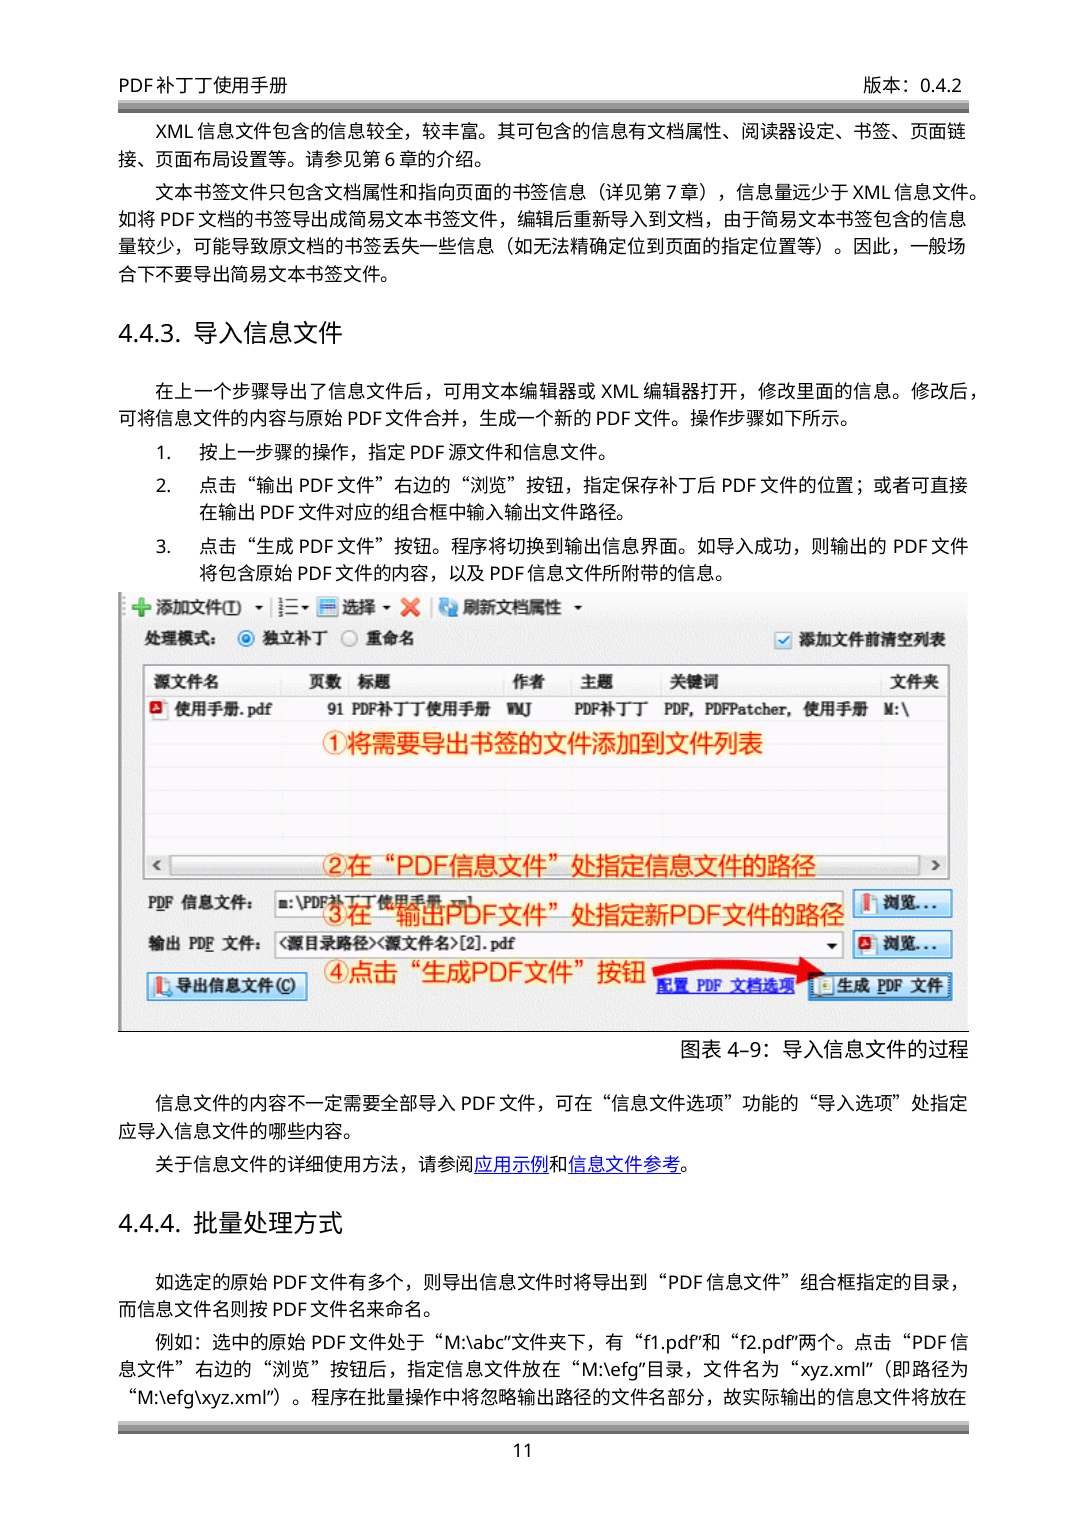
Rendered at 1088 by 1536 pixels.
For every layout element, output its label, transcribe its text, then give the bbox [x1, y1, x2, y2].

list 点击“输出PDF文件”右边的“浏览”按钮，指定保存补丁后PDF文件的位置；或者可直接在输出PDF文件对应的组合框中输入输出文件路径。 [156, 471, 969, 525]
list 按上一步骤的操作，指定PDF源文件和信息文件。 [156, 437, 969, 464]
subtitle 导入信息文件 [118, 313, 969, 350]
picture [118, 592, 968, 1031]
text 关于信息文件的详细使用方法，请参阅应用示例和信息文件参考。 [118, 1150, 969, 1177]
list 点击“生成PDF文件”按钮。程序将切换到输出信息界面。如导入成功，则输出的PDF文件将包含原始PDF文件的内容，以及PDF信息文件所附带的信息。 [156, 531, 969, 586]
text 图表 4–9：导入信息文件的过程 [118, 1032, 969, 1064]
text 在上一个步骤导出了信息文件后，可用文本编辑器或XML编辑器打开，修改里面的信息。修改后，可将信息文件的内容与原始PDF文件合并，生成一个新的PDF文件。操作步骤如下所示。 [118, 377, 969, 431]
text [118, 1328, 969, 1409]
text XML信息文件包含的信息较全，较丰富。其可包含的信息有文档属性、阅读器设定、书签、页面链接、页面布局设置等。请参见第6章的介绍。 [118, 117, 969, 171]
text 文本书签文件只包含文档属性和指向页面的书签信息（详见第7章），信息量远少于XML信息文件。如将PDF文档的书签导出成简易文本书签文件，编辑后重新导入到文档，由于简易文本书签包含的信息量较少，可能导致原文档的书签丢失一些信息（如无法精确定位到页面的指定位置等）。因此，一般场合下不要导出简易文本书签文件。 [118, 178, 969, 286]
text 信息文件的内容不一定需要全部导入PDF文件，可在“信息文件选项”功能的“导入选项”处指定应导入信息文件的哪些内容。 [118, 1089, 969, 1143]
subtitle 批量处理方式 [118, 1204, 969, 1240]
text 如选定的原始PDF文件有多个，则导出信息文件时将导出到“PDF信息文件”组合框指定的目录，而信息文件名则按PDF文件名来命名。 [118, 1267, 969, 1322]
